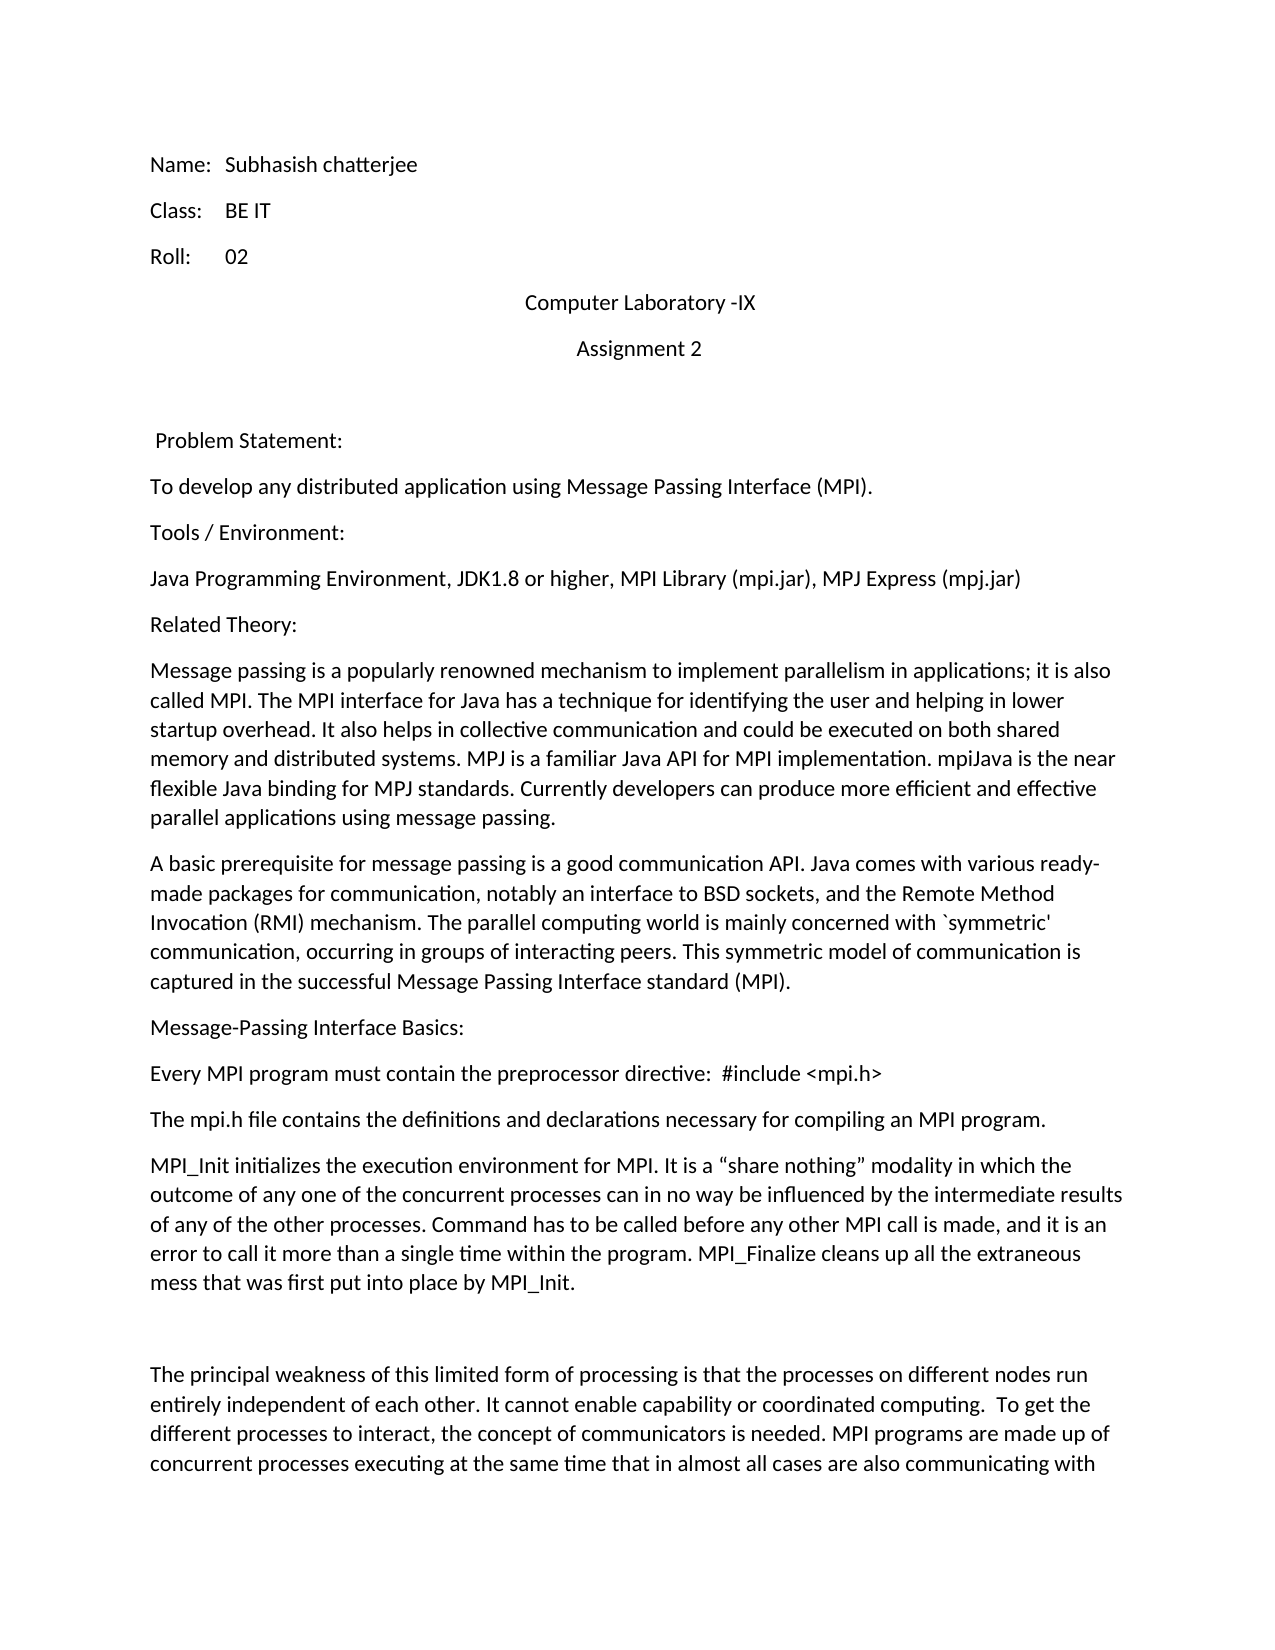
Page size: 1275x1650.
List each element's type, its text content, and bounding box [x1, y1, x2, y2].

text Tools / Environment: [150, 518, 1125, 546]
text Name: Subhasish chatterjee [150, 150, 1125, 178]
text Assignment 2 [150, 334, 1125, 362]
text Roll: 02 [150, 242, 1125, 270]
text Message-Passing Interface Basics: [150, 1013, 1125, 1041]
text Class: BE IT [150, 196, 1125, 224]
text Message passing is a popularly renowned mechanism to implement parallelism in applications; it is also called MPI. The MPI interface for Java has a technique for identifying the user and helping in lower startup overhead. It also helps in collective communication and could be executed on both shared memory and distributed systems. MPJ is a familiar Java API for MPI implementation. mpiJava is the near flexible Java binding for MPJ standards. Currently developers can produce more efficient and effective parallel applications using message passing. [150, 656, 1125, 831]
text Related Theory: [150, 610, 1125, 638]
text MPI_Init initializes the execution environment for MPI. It is a “share nothing” modality in which the outcome of any one of the concurrent processes can in no way be influenced by the intermediate results of any of the other processes. Command has to be called before any other MPI call is made, and it is an error to call it more than a single time within the program. MPI_Finalize cleans up all the extraneous mess that was first put into place by MPI_Init. [150, 1151, 1125, 1297]
text A basic prerequisite for message passing is a good communication API. Java comes with various ready-made packages for communication, notably an interface to BSD sockets, and the Remote Method Invocation (RMI) mechanism. The parallel computing world is mainly concerned with `symmetric' communication, occurring in groups of interacting peers. This symmetric model of communication is captured in the successful Message Passing Interface standard (MPI). [150, 849, 1125, 995]
text The mpi.h file contains the definitions and declarations necessary for compiling an MPI program. [150, 1105, 1125, 1133]
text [150, 1361, 1125, 1477]
text To develop any distributed application using Message Passing Interface (MPI). [150, 472, 1125, 500]
text Problem Statement: [150, 426, 1125, 454]
text Computer Laboratory -IX [150, 288, 1125, 316]
text Every MPI program must contain the preprocessor directive: #include <mpi.h> [150, 1059, 1125, 1087]
text Java Programming Environment, JDK1.8 or higher, MPI Library (mpi.jar), MPJ Express (mpj.jar) [150, 564, 1125, 592]
